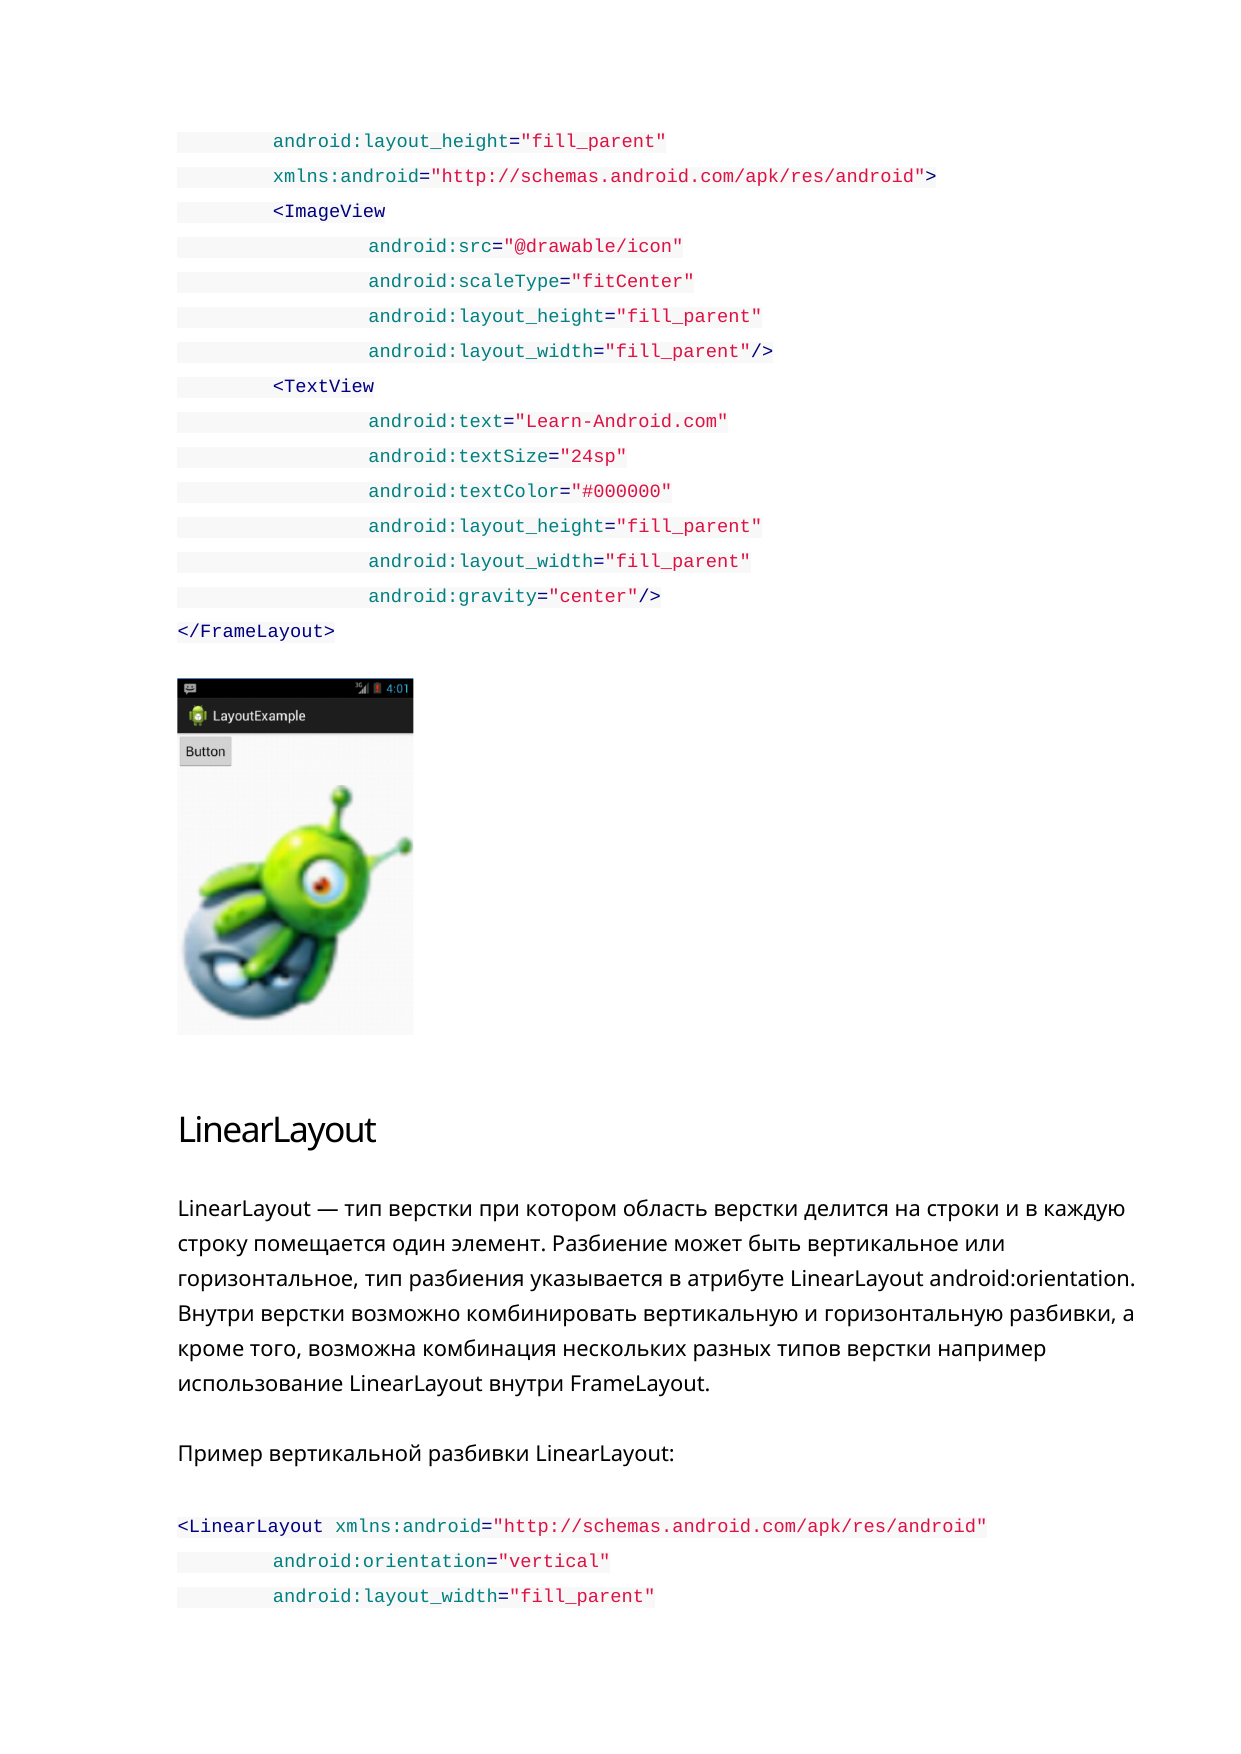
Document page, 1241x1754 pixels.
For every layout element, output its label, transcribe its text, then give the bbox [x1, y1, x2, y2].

text android:textColor="#000000" [177, 468, 1152, 503]
text android:orientation="vertical" [177, 1538, 1152, 1573]
text <TextView [177, 363, 1152, 398]
text <LinearLayout xmlns:android="http://schemas.android.com/apk/res/android" [177, 1503, 1152, 1538]
text android:textSize="24sp" [177, 433, 1152, 468]
text android:layout_height="fill_parent" [177, 118, 1152, 153]
text android:gravity="center"/> [177, 573, 1152, 608]
text <ImageView [177, 188, 1152, 223]
text android:scaleType="fitCenter" [177, 258, 1152, 293]
text android:layout_width="fill_parent"/> [177, 328, 1152, 363]
text LinearLayout [177, 1105, 1152, 1153]
text LinearLayout — тип верстки при котором область верстки делится на строки и в каждую строку помещается один элемент. Разбиение может быть вертикальное или горизонтальное, тип разбиения указывается в атрибуте LinearLayout android:orientation. Внутри верстки возможно комбинировать вертикальную и горизонтальную разбивки, а кроме того, возможна комбинация нескольких разных типов верстки например использование LinearLayout внутри FrameLayout. Пример вертикальной разбивки LinearLayout: [177, 1153, 1152, 1503]
picture [177, 678, 414, 1035]
text android:layout_width="fill_parent" [177, 1573, 1152, 1608]
text android:layout_height="fill_parent" [177, 293, 1152, 328]
text android:layout_height="fill_parent" [177, 503, 1152, 538]
text xmlns:android="http://schemas.android.com/apk/res/android"> [177, 153, 1152, 188]
text android:text="Learn-Android.com" [177, 398, 1152, 433]
text android:layout_width="fill_parent" [177, 538, 1152, 573]
text android:src="@drawable/icon" [177, 223, 1152, 258]
text </FrameLayout> [177, 608, 1152, 643]
